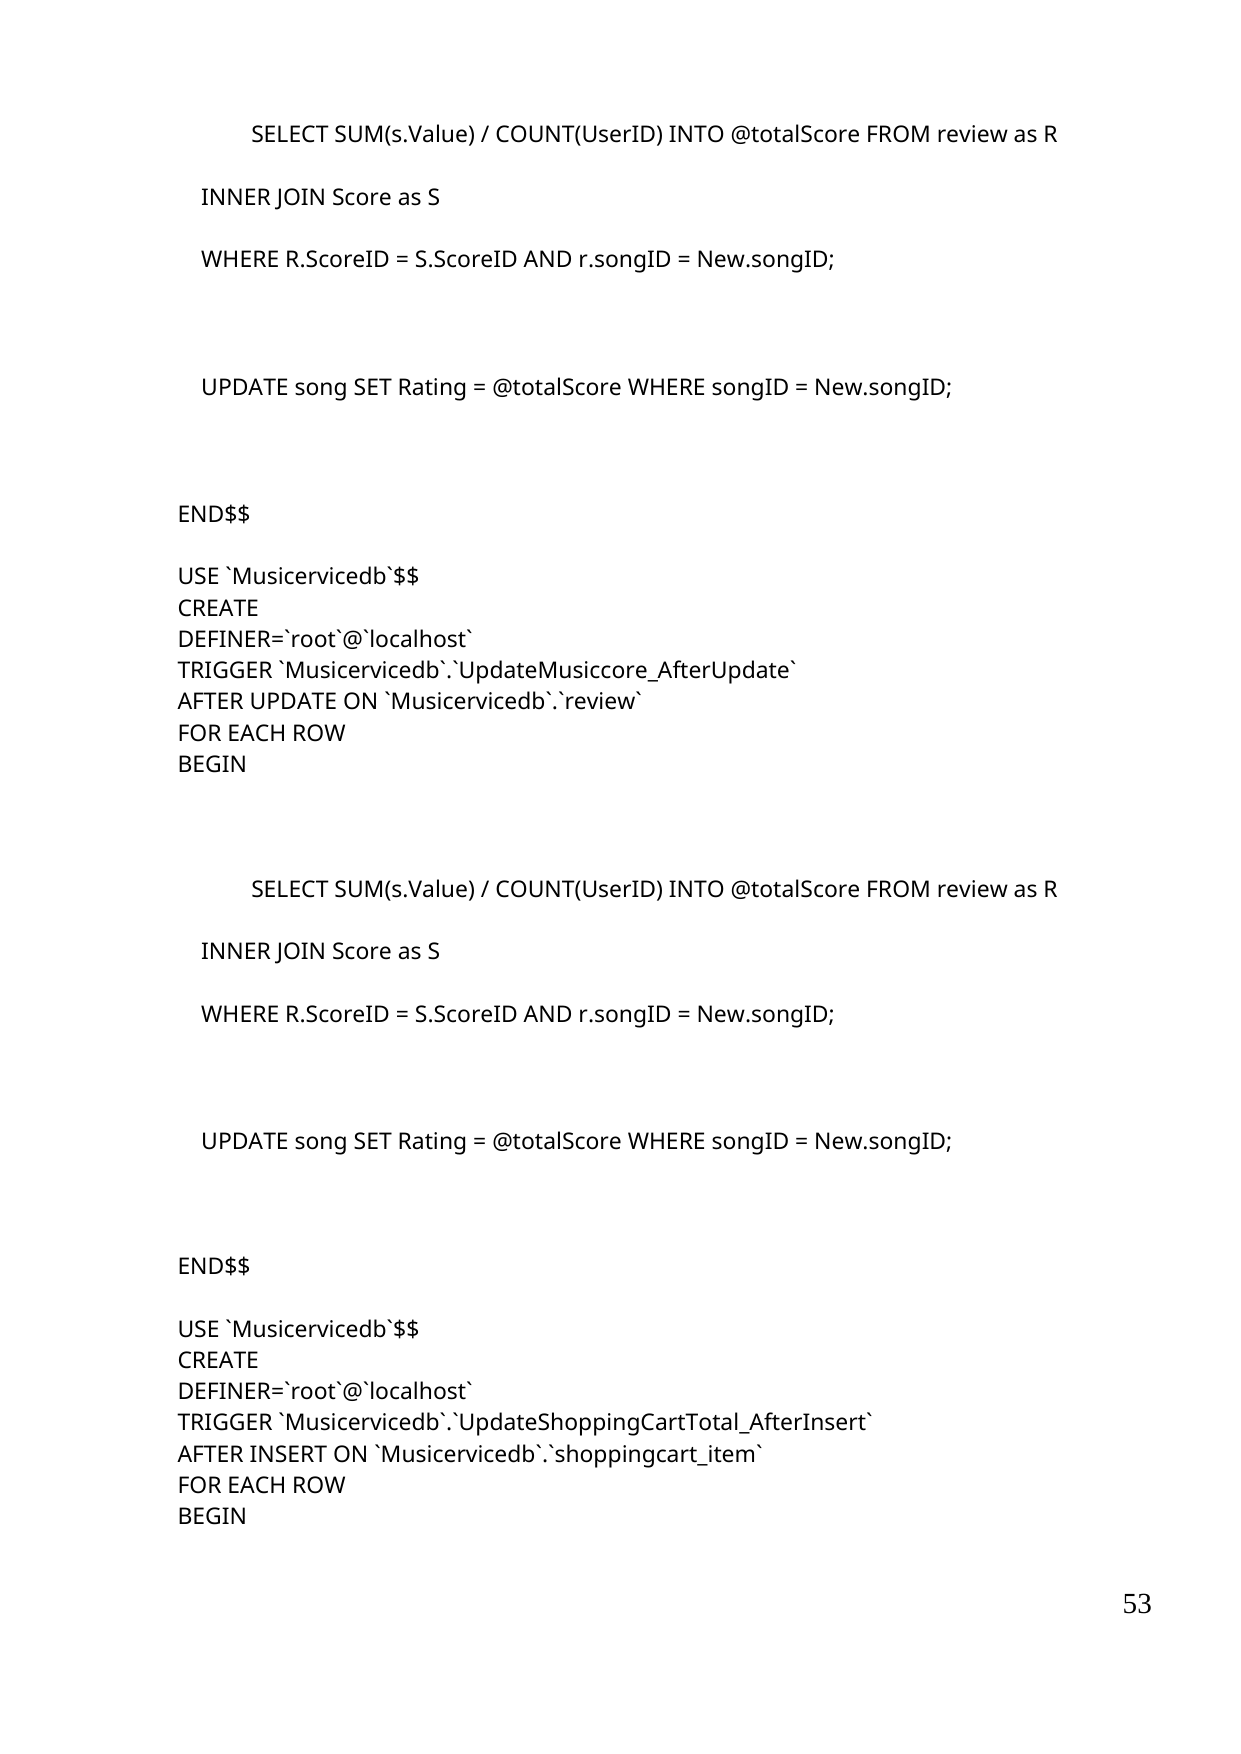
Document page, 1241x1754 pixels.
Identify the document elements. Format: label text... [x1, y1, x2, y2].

text UPDATE song SET Rating = @totalScore WHERE songID = New.songID; [177, 1125, 1152, 1156]
text BEGIN [177, 1500, 1152, 1531]
text INNER JOIN Score as S [177, 181, 1152, 212]
text WHERE R.ScoreID = S.ScoreID AND r.songID = New.songID; [177, 243, 1152, 274]
text SELECT SUM(s.Value) / COUNT(UserID) INTO @totalScore FROM review as R [177, 873, 1152, 904]
text FOR EACH ROW [177, 1469, 1152, 1500]
text SELECT SUM(s.Value) / COUNT(UserID) INTO @totalScore FROM review as R [177, 118, 1152, 149]
text INNER JOIN Score as S [177, 935, 1152, 966]
text CREATE [177, 1344, 1152, 1375]
text AFTER UPDATE ON `Musicervicedb`.`review` [177, 685, 1152, 716]
text CREATE [177, 591, 1152, 623]
text UPDATE song SET Rating = @totalScore WHERE songID = New.songID; [177, 370, 1152, 402]
text TRIGGER `Musicervicedb`.`UpdateShoppingCartTotal_AfterInsert` [177, 1406, 1152, 1437]
text TRIGGER `Musicervicedb`.`UpdateMusiccore_AfterUpdate` [177, 654, 1152, 685]
text BEGIN [177, 748, 1152, 779]
text END$$ [177, 498, 1152, 529]
text USE `Musicervicedb`$$ [177, 560, 1152, 591]
text USE `Musicervicedb`$$ [177, 1312, 1152, 1344]
text FOR EACH ROW [177, 716, 1152, 748]
text DEFINER=`root`@`localhost` [177, 1375, 1152, 1406]
text WHERE R.ScoreID = S.ScoreID AND r.songID = New.songID; [177, 998, 1152, 1029]
text DEFINER=`root`@`localhost` [177, 623, 1152, 654]
text END$$ [177, 1250, 1152, 1281]
text AFTER INSERT ON `Musicervicedb`.`shoppingcart_item` [177, 1437, 1152, 1469]
